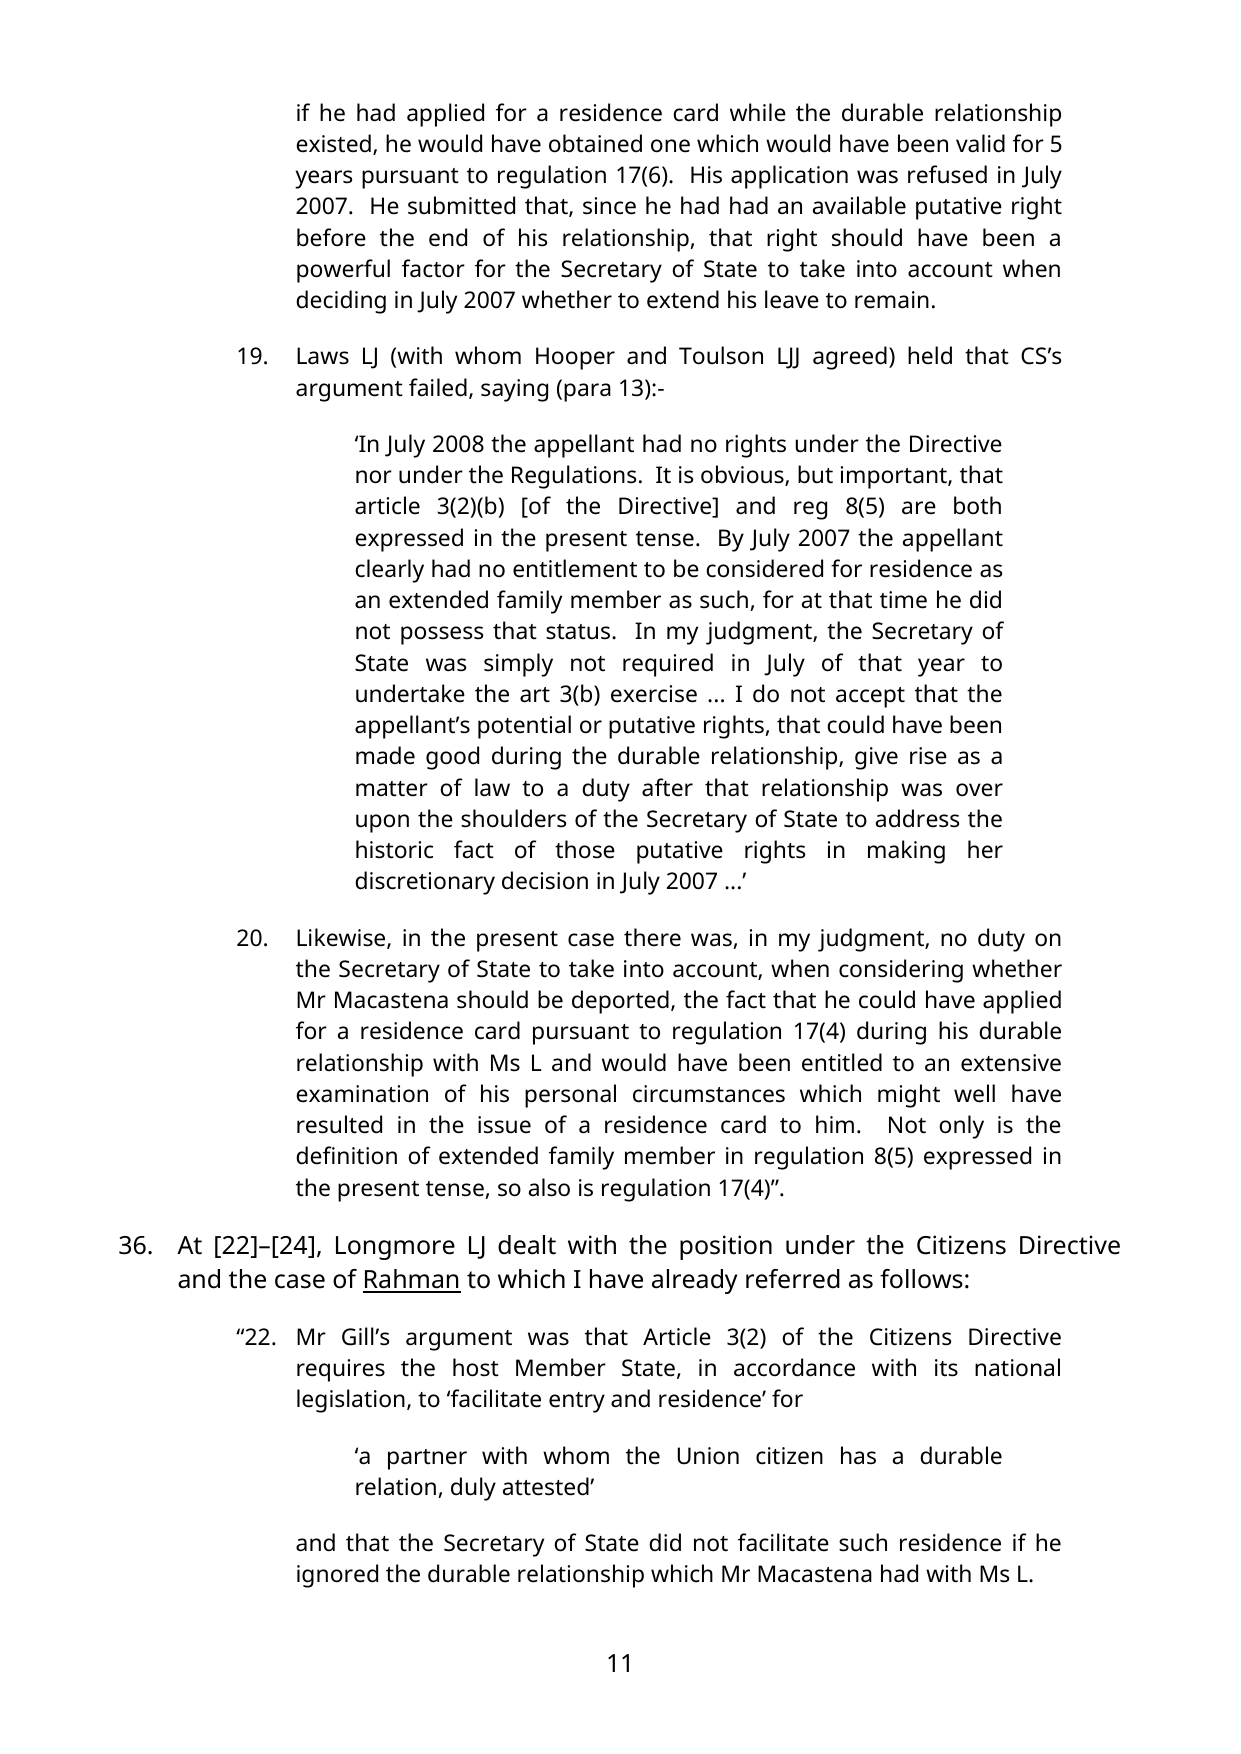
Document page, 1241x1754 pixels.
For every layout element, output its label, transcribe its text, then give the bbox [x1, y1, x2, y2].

text and that the Secretary of State did not facilitate such residence if he ignored the durable relationship which Mr Macastena had with Ms L. [295, 1527, 1063, 1590]
list At [22]–[24], Longmore LJ dealt with the position under the Citizens Directive and the case of Rahman to which I have already referred as follows: [118, 1228, 1122, 1296]
text ‘In July 2008 the appellant had no rights under the Directive nor under the Regulations. It is obvious, but important, that article 3(2)(b) [of the Directive] and reg 8(5) are both expressed in the present tense. By July 2007 the appellant clearly had no entitlement to be considered for residence as an extended family member as such, for at that time he did not possess that status. In my judgment, the Secretary of State was simply not required in July of that year to undertake the art 3(b) exercise ... I do not accept that the appellant’s potential or putative rights, that could have been made good during the durable relationship, give rise as a matter of law to a duty after that relationship was over upon the shoulders of the Secretary of State to address the historic fact of those putative rights in making her discretionary decision in July 2007 ...’ [354, 428, 1004, 897]
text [236, 97, 1063, 315]
text “22. Mr Gill’s argument was that Article 3(2) of the Citizens Directive requires the host Member State, in accordance with its national legislation, to ‘facilitate entry and residence’ for [236, 1321, 1063, 1415]
text 20. Likewise, in the present case there was, in my judgment, no duty on the Secretary of State to take into account, when considering whether Mr Macastena should be deported, the fact that he could have applied for a residence card pursuant to regulation 17(4) during his durable relationship with Ms L and would have been entitled to an extensive examination of his personal circumstances which might well have resulted in the issue of a residence card to him. Not only is the definition of extended family member in regulation 8(5) expressed in the present tense, so also is regulation 17(4)”. [236, 922, 1063, 1203]
text ‘a partner with whom the Union citizen has a durable relation, duly attested’ [354, 1440, 1004, 1502]
text 19. Laws LJ (with whom Hooper and Toulson LJJ agreed) held that CS’s argument failed, saying (para 13):- [236, 340, 1063, 403]
